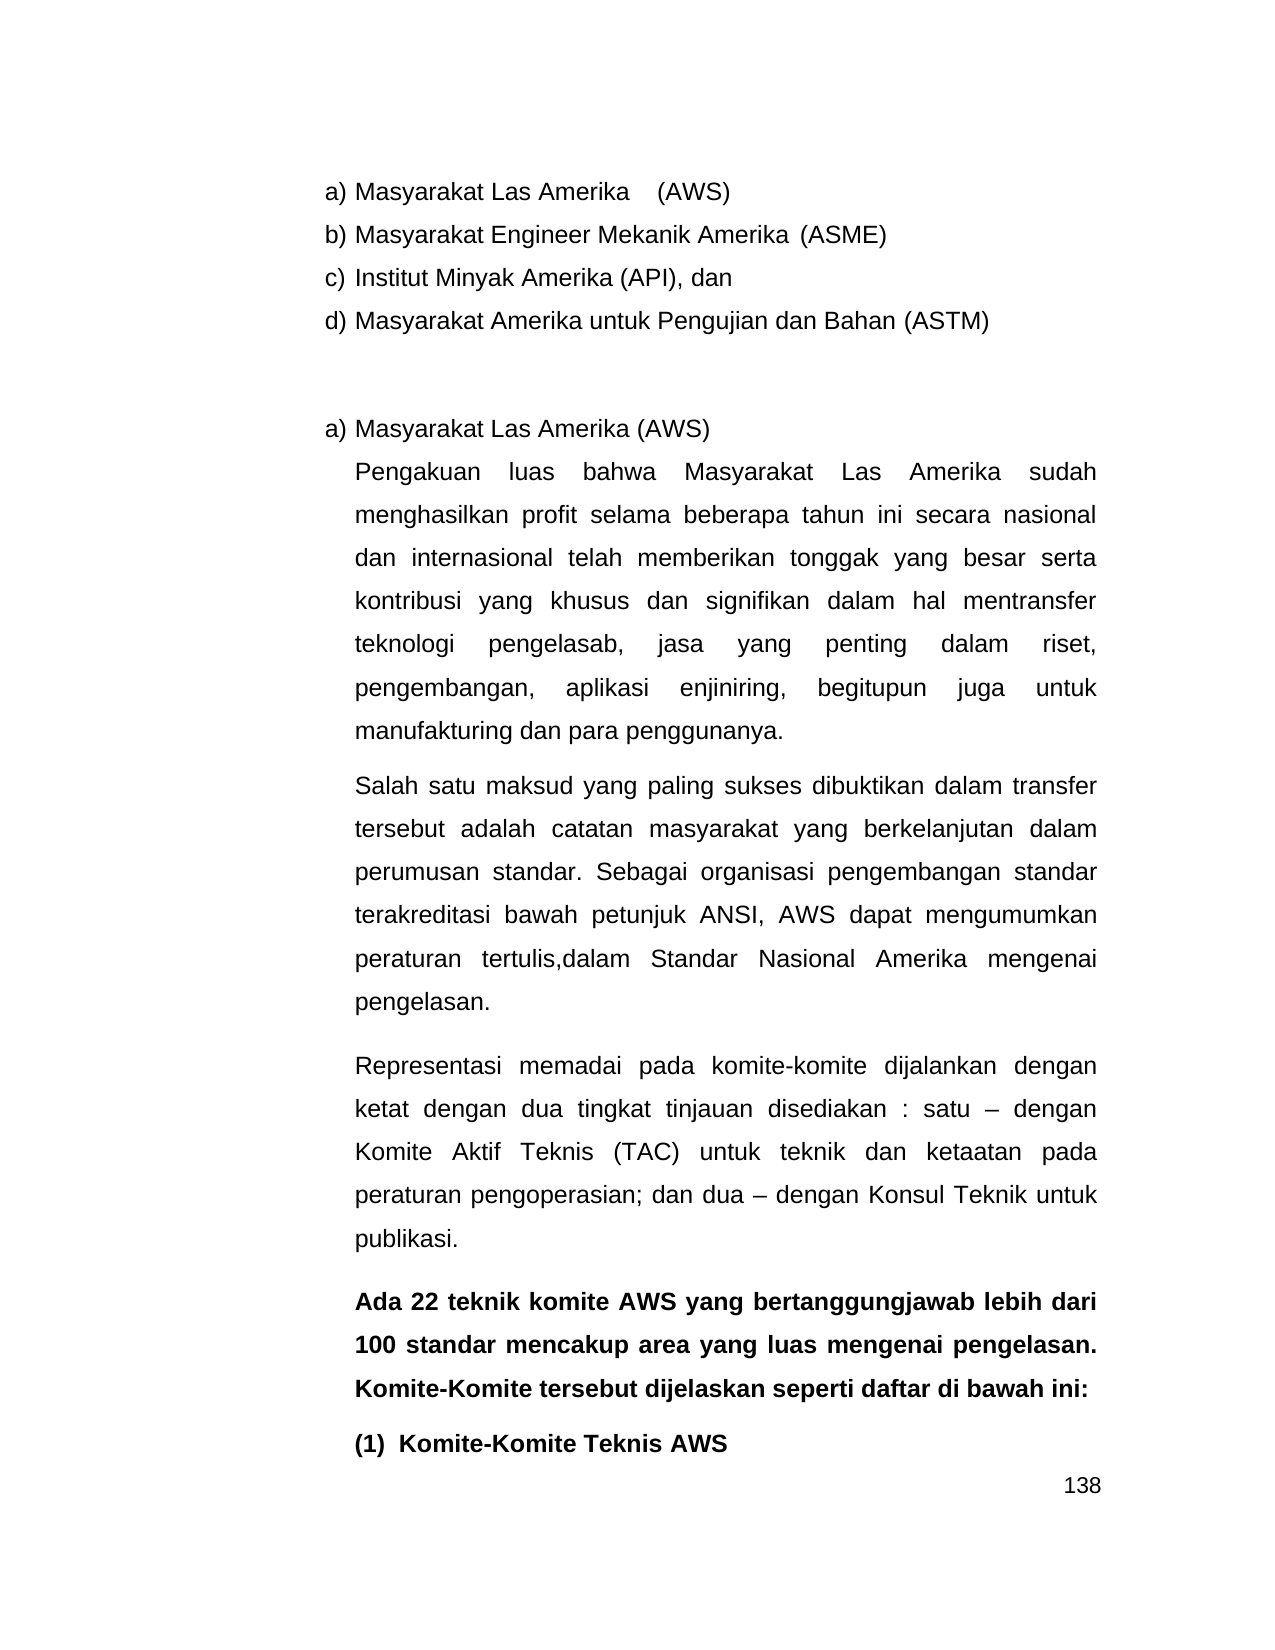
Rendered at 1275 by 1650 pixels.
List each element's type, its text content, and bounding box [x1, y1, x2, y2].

list Institut Minyak Amerika (API), dan [324, 263, 1192, 292]
subtitle Ada 22 teknik komite AWS yang bertanggungjawab lebih dari 100 standar mencakup area yang luas mengenai pengelasan. Komite-Komite tersebut dijelaskan seperti daftar di bawah ini: [354, 1287, 1098, 1402]
list Masyarakat Las Amerika (AWS) [324, 414, 1192, 443]
text Representasi memadai pada komite-komite dijalankan dengan ketat dengan dua tingkat tinjauan disediakan : satu – dengan Komite Aktif Teknis (TAC) untuk teknik dan ketaatan pada peraturan pengoperasian; dan dua – dengan Konsul Teknik untuk publikasi. [354, 1051, 1098, 1252]
list Komite-Komite Teknis AWS [354, 1429, 1192, 1458]
text Salah satu maksud yang paling sukses dibuktikan dalam transfer tersebut adalah catatan masyarakat yang berkelanjutan dalam perumusan standar. Sebagai organisasi pengembangan standar terakreditasi bawah petunjuk ANSI, AWS dapat mengumumkan peraturan tertulis,dalam Standar Nasional Amerika mengenai pengelasan. [354, 771, 1098, 1016]
list Masyarakat Las Amerika (AWS) [324, 177, 1192, 206]
list Masyarakat Engineer Mekanik Amerika (ASME) [324, 220, 1192, 249]
text Pengakuan luas bahwa Masyarakat Las Amerika sudah menghasilkan profit selama beberapa tahun ini secara nasional dan internasional telah memberikan tonggak yang besar serta kontribusi yang khusus dan signifikan dalam hal mentransfer teknologi pengelasab, jasa yang penting dalam riset, pengembangan, aplikasi enjiniring, begitupun juga untuk manufakturing dan para penggunanya. [354, 457, 1098, 744]
list Masyarakat Amerika untuk Pengujian dan Bahan (ASTM) [324, 306, 1192, 335]
